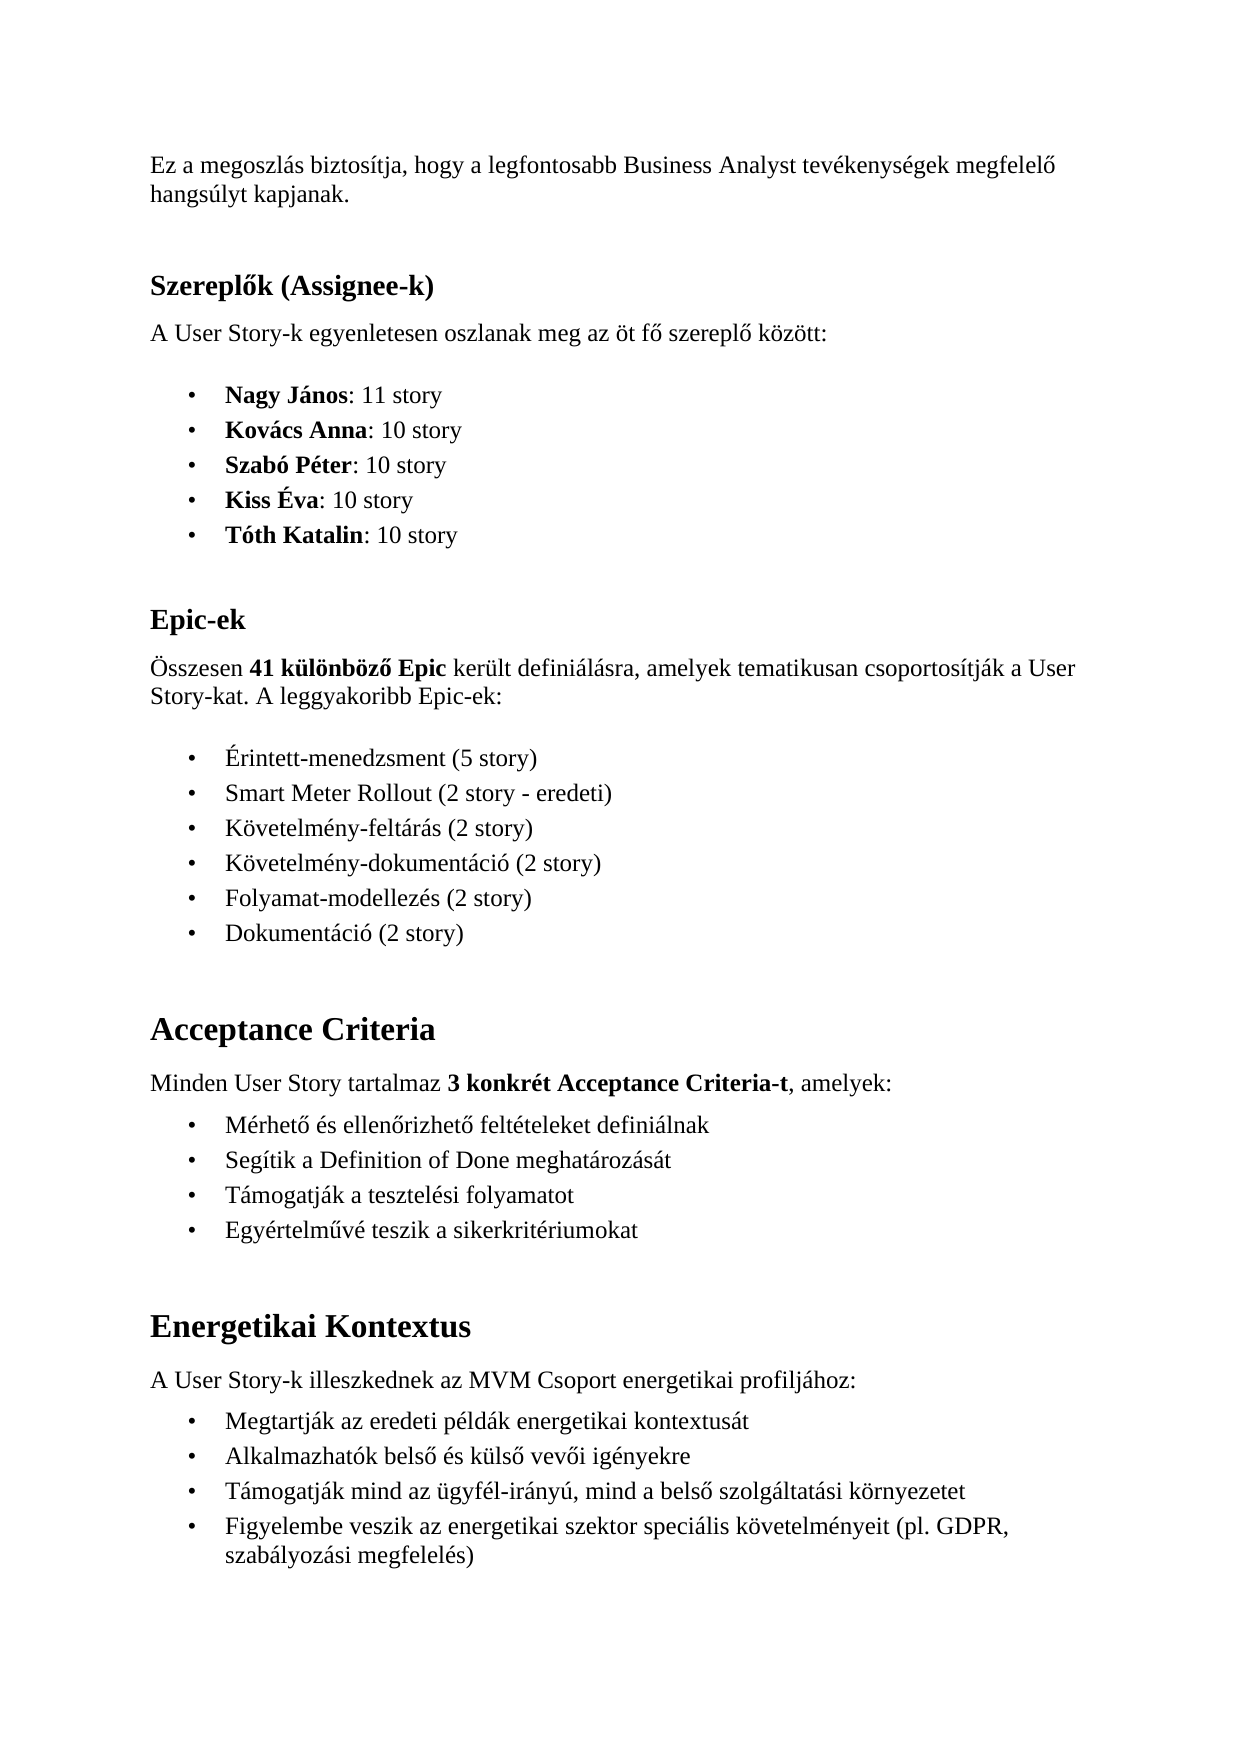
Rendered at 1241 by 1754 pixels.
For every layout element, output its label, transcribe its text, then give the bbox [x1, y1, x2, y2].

subtitle Epic-ek [150, 602, 1090, 636]
text Ez a megoszlás biztosítja, hogy a legfontosabb Business Analyst tevékenységek megfelelő hangsúlyt kapjanak. [150, 150, 1090, 207]
text Összesen 41 különböző Epic került definiálásra, amelyek tematikusan csoportosítják a User Story-kat. A leggyakoribb Epic-ek: [150, 653, 1090, 710]
subtitle Szereplők (Assignee-k) [150, 268, 1090, 301]
list Folyamat-modellezés (2 story) [187, 883, 1090, 912]
subtitle Acceptance Criteria [150, 1009, 1090, 1048]
list Szabó Péter: 10 story [187, 450, 1090, 478]
text A User Story-k egyenletesen oszlanak meg az öt fő szereplő között: [150, 318, 1090, 347]
list Követelmény-feltárás (2 story) [187, 813, 1090, 842]
list Smart Meter Rollout (2 story - eredeti) [187, 778, 1090, 807]
list Tóth Katalin: 10 story [187, 520, 1090, 548]
list Mérhető és ellenőrizhető feltételeket definiálnak [187, 1110, 1090, 1138]
text Minden User Story tartalmaz 3 konkrét Acceptance Criteria-t, amelyek: [150, 1068, 1090, 1097]
list Támogatják a tesztelési folyamatot [187, 1180, 1090, 1208]
subtitle Energetikai Kontextus [150, 1306, 1090, 1344]
list Támogatják mind az ügyfél-irányú, mind a belső szolgáltatási környezetet [187, 1476, 1090, 1505]
list Segítik a Definition of Done meghatározását [187, 1145, 1090, 1173]
list Egyértelművé teszik a sikerkritériumokat [187, 1215, 1090, 1243]
list Alkalmazhatók belső és külső vevői igényekre [187, 1441, 1090, 1470]
list Kovács Anna: 10 story [187, 415, 1090, 443]
list Követelmény-dokumentáció (2 story) [187, 848, 1090, 877]
text A User Story-k illeszkednek az MVM Csoport energetikai profiljához: [150, 1365, 1090, 1394]
list Megtartják az eredeti példák energetikai kontextusát [187, 1406, 1090, 1435]
list Figyelembe veszik az energetikai szektor speciális követelményeit (pl. GDPR, szabályozási megfelelés) [187, 1511, 1090, 1569]
list Érintett-menedzsment (5 story) [187, 743, 1090, 772]
list Kiss Éva: 10 story [187, 485, 1090, 513]
list Dokumentáció (2 story) [187, 918, 1090, 947]
list Nagy János: 11 story [187, 380, 1090, 408]
